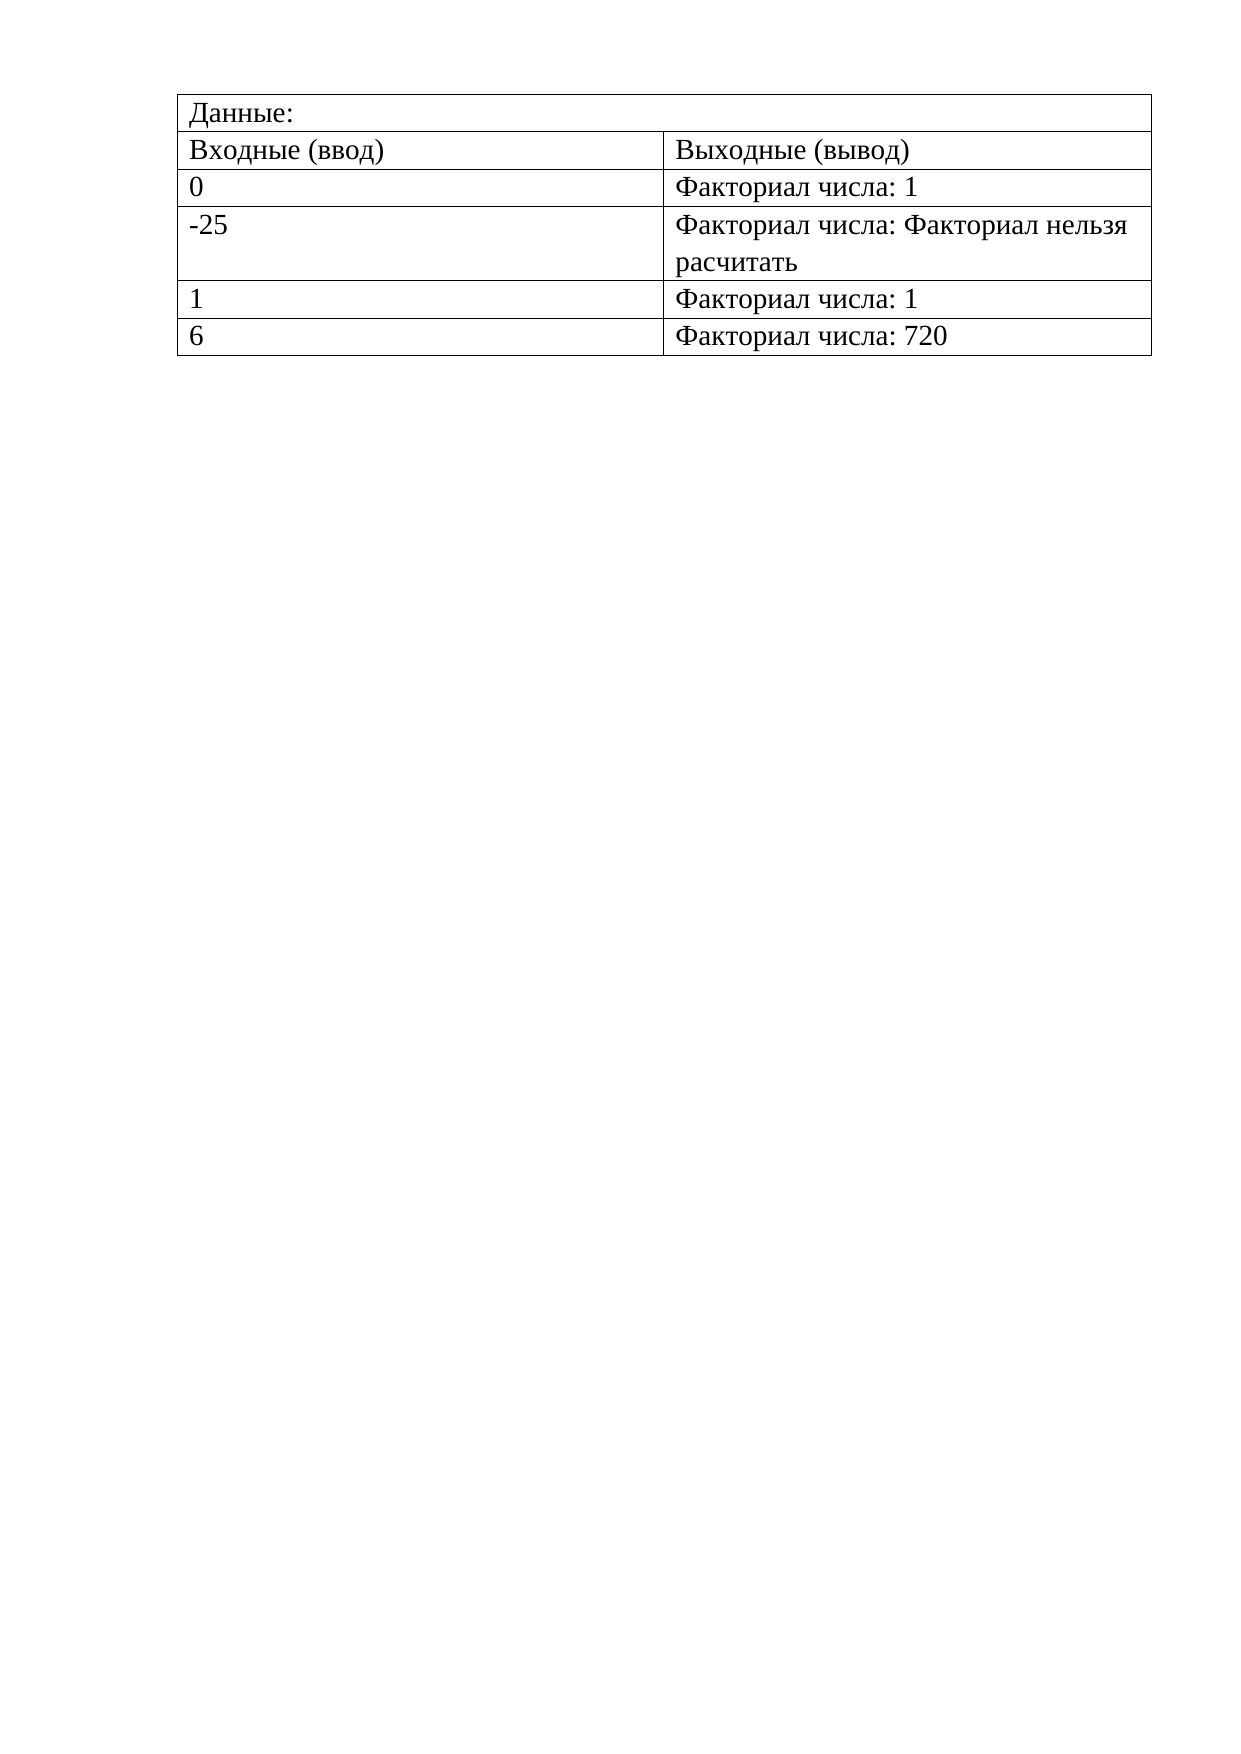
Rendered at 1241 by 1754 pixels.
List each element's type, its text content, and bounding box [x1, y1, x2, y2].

table_cell 6 [178, 319, 663, 355]
table_cell Факториал числа: 1 [664, 281, 1151, 317]
table_cell -25 [178, 207, 663, 280]
table_cell Входные (ввод) [178, 132, 663, 168]
table_cell Факториал числа: 1 [664, 170, 1151, 206]
table_cell Факториал числа: 720 [664, 319, 1151, 355]
table_cell Факториал числа: Факториал нельзя расчитать [664, 207, 1151, 280]
table_cell 0 [178, 170, 663, 206]
table_header Данные: [178, 95, 1151, 131]
table_cell Выходные (вывод) [664, 132, 1151, 168]
table_cell 1 [178, 281, 663, 317]
